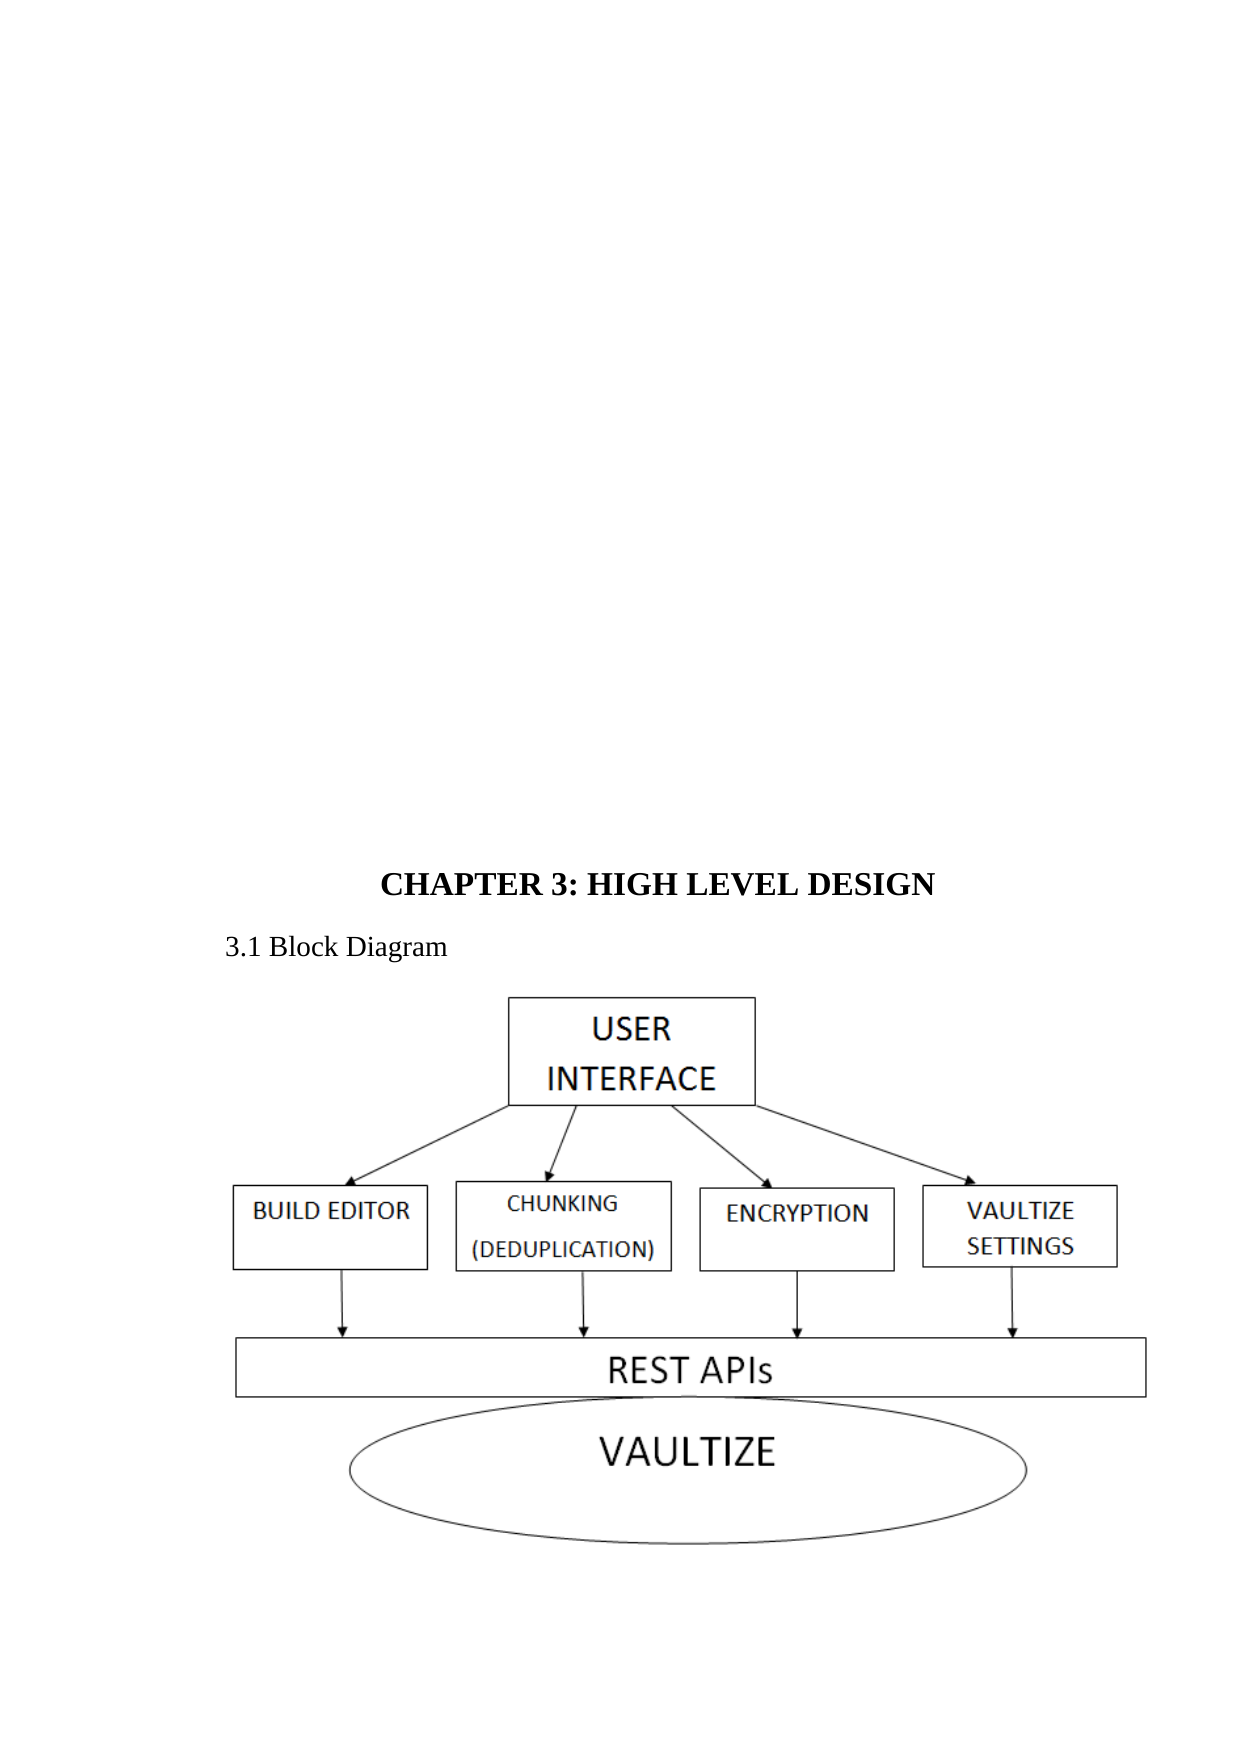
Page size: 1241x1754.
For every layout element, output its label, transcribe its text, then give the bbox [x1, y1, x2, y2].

picture [225, 988, 1152, 1554]
text CHAPTER 3: HIGH LEVEL DESIGN [225, 864, 1090, 902]
text 3.1 Block Diagram [225, 929, 1090, 962]
